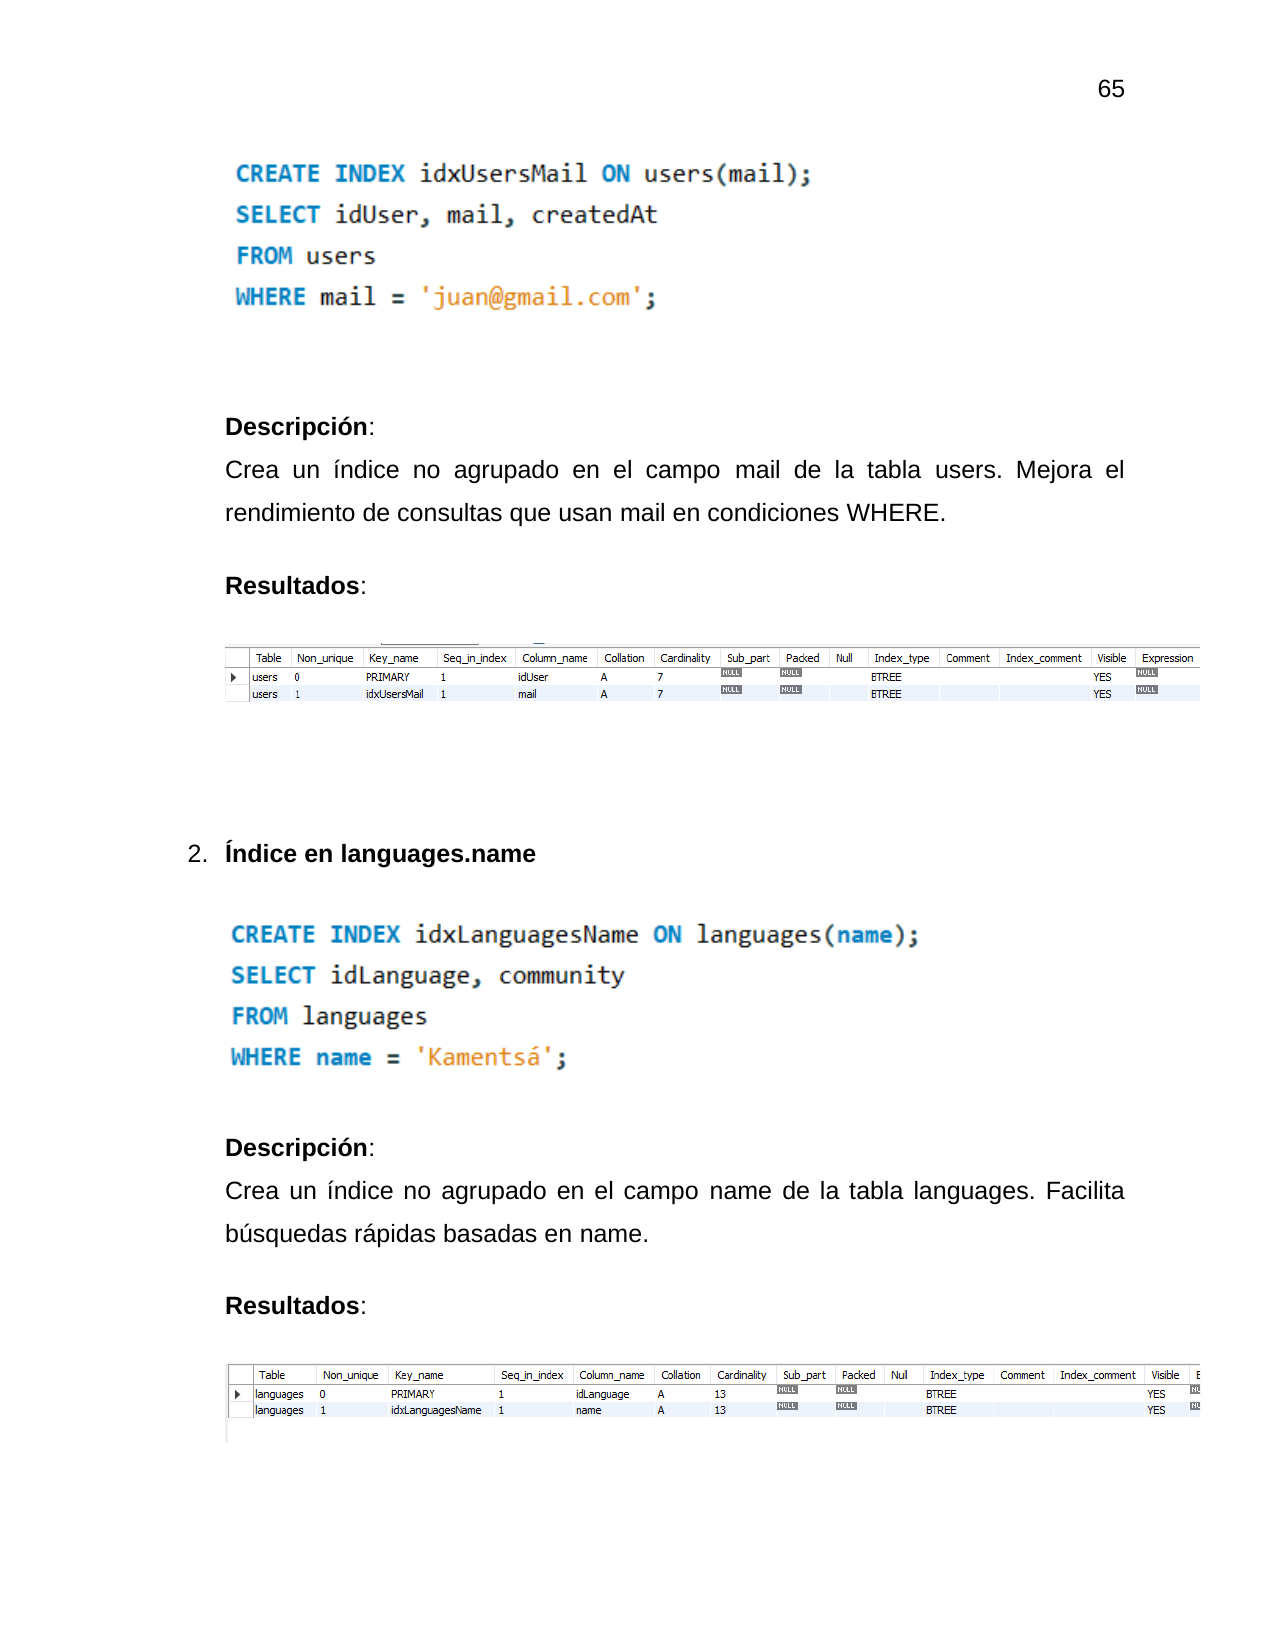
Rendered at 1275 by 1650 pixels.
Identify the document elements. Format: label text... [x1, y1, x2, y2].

list Índice en languages.name [187, 838, 1125, 867]
text Descripción: Crea un índice no agrupado en el campo mail de la tabla users. Mejora el rendimiento de consultas que usan mail en condiciones WHERE. [225, 412, 1125, 527]
picture [225, 643, 1200, 723]
text Resultados: [225, 571, 1125, 599]
text Resultados: [225, 1291, 1125, 1320]
text Descripción: Crea un índice no agrupado en el campo name de la tabla languages. Facilita búsquedas rápidas basadas en name. [225, 1132, 1125, 1247]
picture [225, 1363, 1200, 1443]
picture [225, 910, 929, 1089]
picture [225, 150, 829, 329]
